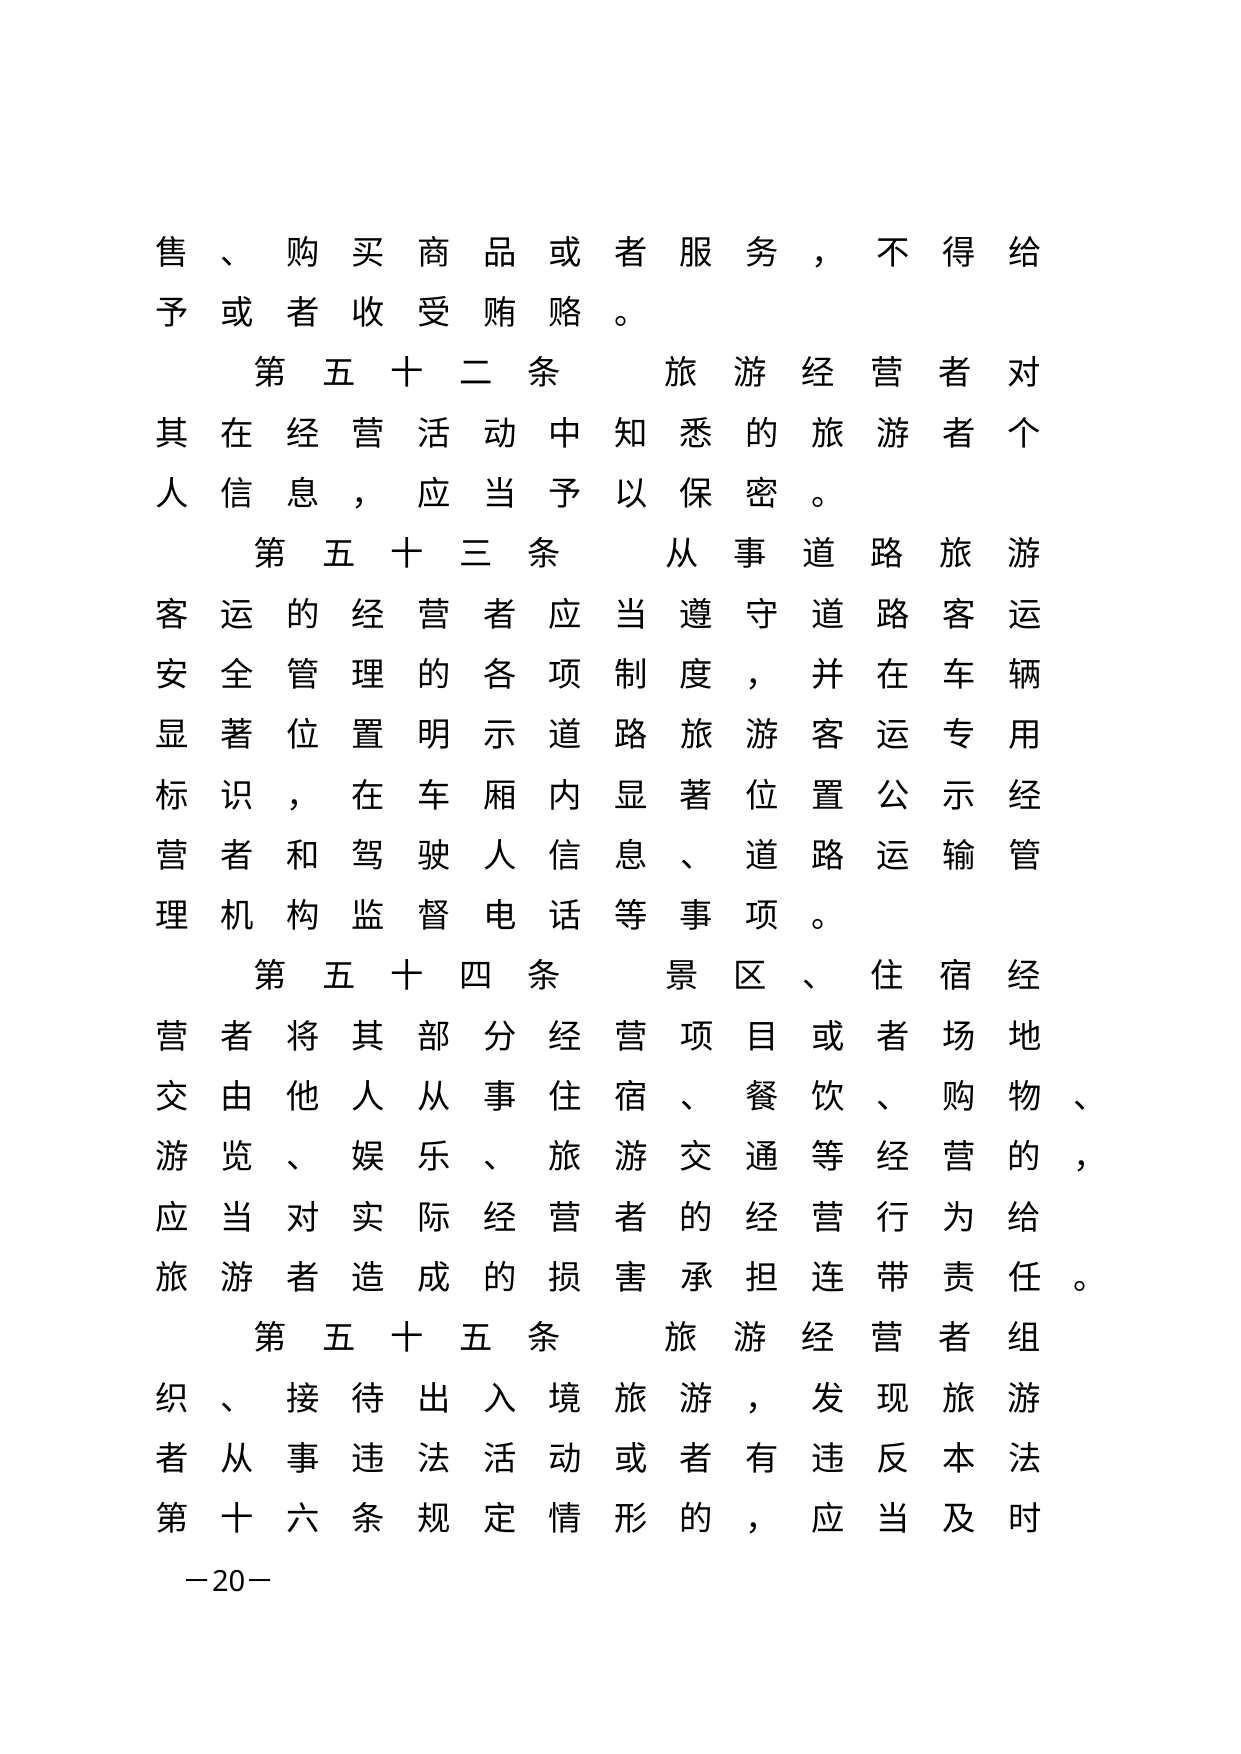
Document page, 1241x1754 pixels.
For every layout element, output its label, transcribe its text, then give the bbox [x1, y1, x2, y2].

text 第五十五条 旅游经营者组织、接待出入境旅游，发现旅游者从事违法活动或者有违反本法第十六条规定情形的，应当及时向公安机关、旅游主管部门或者我国驻外机构报告。 [155, 1305, 1073, 1546]
text 第五十四条 景区、住宿经营者将其部分经营项目或者场地交由他人从事住宿、餐饮、购物、游览、娱乐、旅游交通等经营的，应当对实际经营者的经营行为给旅游者造成的损害承担连带责任。 [155, 943, 1073, 1305]
text 第五十二条 旅游经营者对其在经营活动中知悉的旅游者个人信息，应当予以保密。 [155, 340, 1073, 521]
text 第五十一条 旅游经营者销售、购买商品或者服务，不得给予或者收受贿赂。 [155, 219, 1073, 340]
text 第五十三条 从事道路旅游客运的经营者应当遵守道路客运安全管理的各项制度，并在车辆显著位置明示道路旅游客运专用标识，在车厢内显著位置公示经营者和驾驶人信息、道路运输管理机构监督电话等事项。 [155, 521, 1073, 943]
